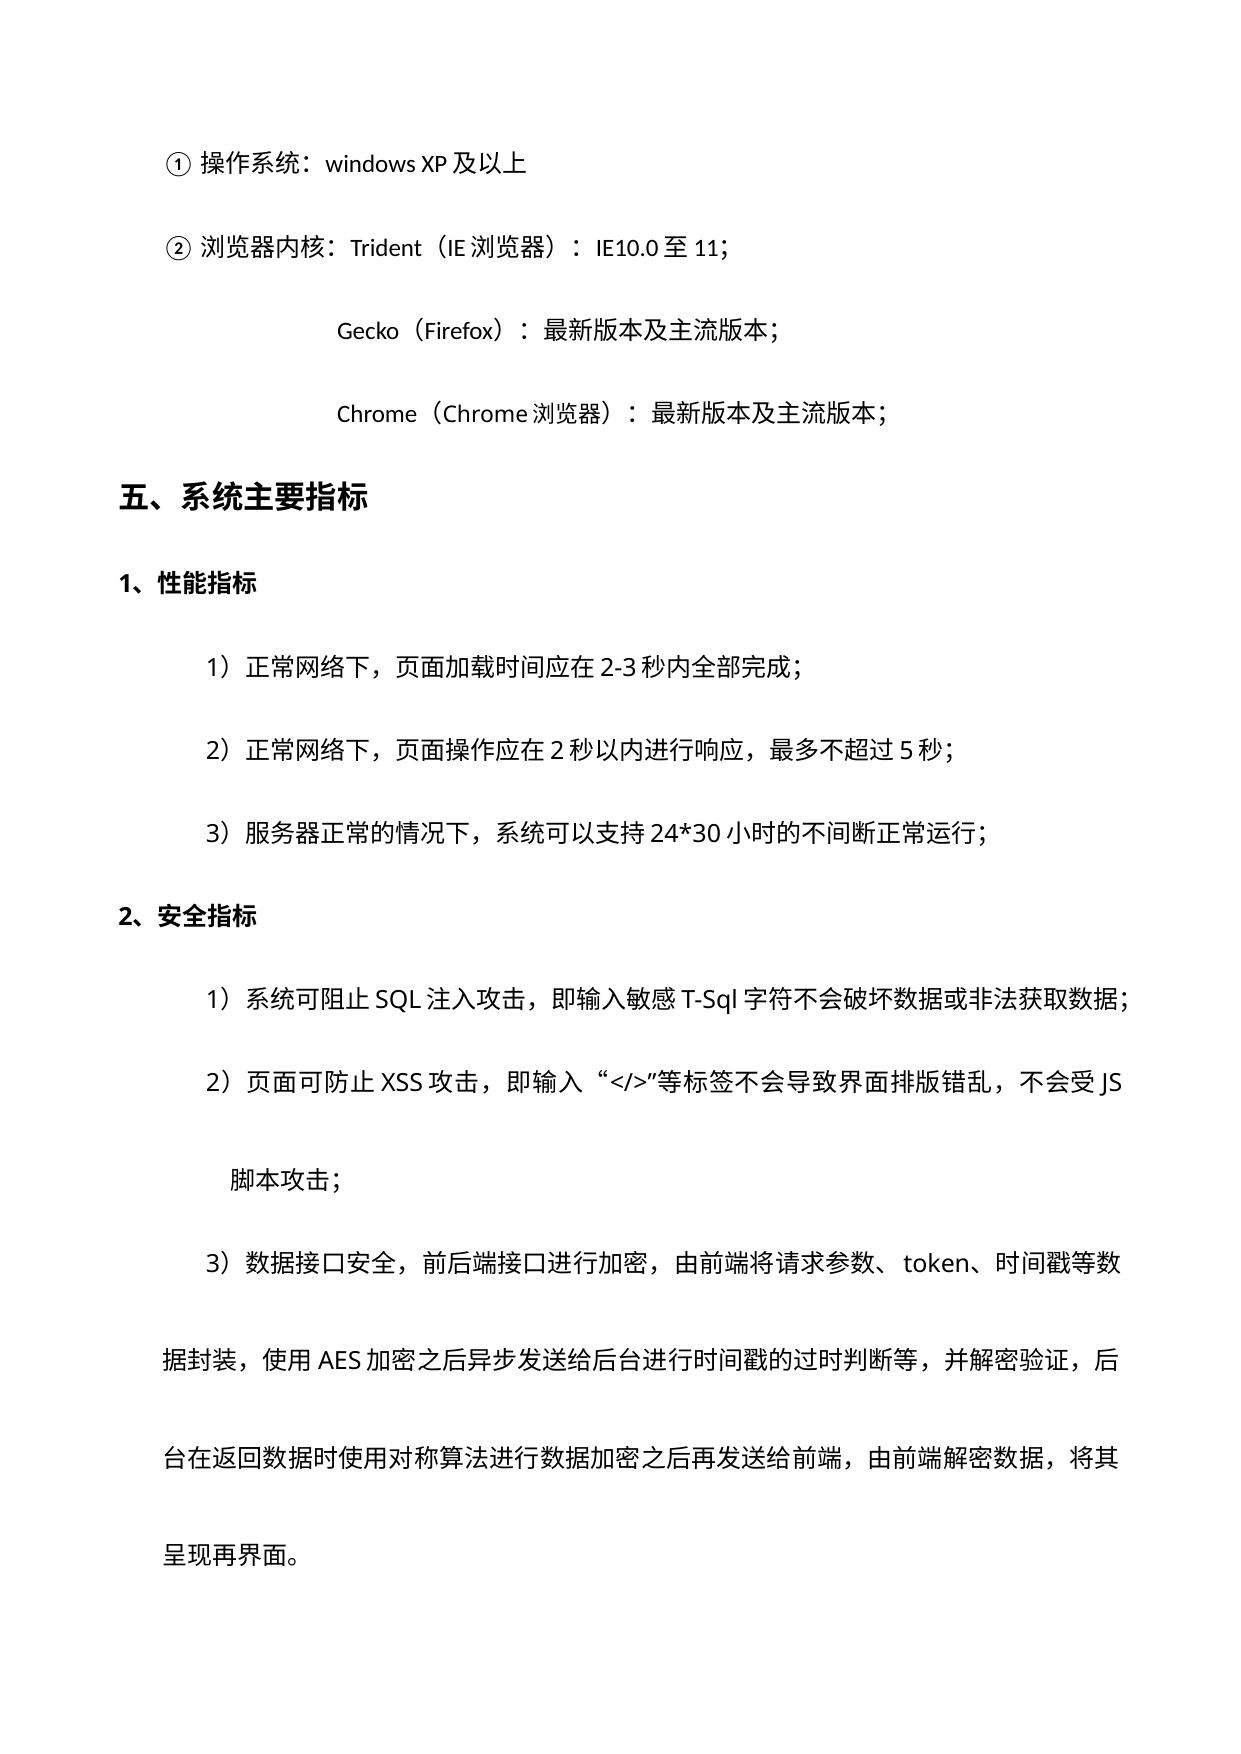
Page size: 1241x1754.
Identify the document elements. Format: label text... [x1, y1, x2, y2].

text 3）服务器正常的情况下，系统可以支持24*30小时的不间断正常运行； [162, 799, 1122, 864]
text 2、安全指标 [118, 882, 1122, 947]
text 3）数据接口安全，前后端接口进行加密，由前端将请求参数、token、时间戳等数据封装，使用AES加密之后异步发送给后台进行时间戳的过时判断等，并解密验证，后台在返回数据时使用对称算法进行数据加密之后再发送给前端，由前端解密数据，将其呈现再界面。 [162, 1229, 1122, 1586]
text Gecko（Firefox）：最新版本及主流版本； [293, 296, 1122, 361]
text 2）页面可防止XSS攻击，即输入“</>”等标签不会导致界面排版错乱，不会受JS脚本攻击； [206, 1048, 1122, 1211]
text 2）正常网络下，页面操作应在2秒以内进行响应，最多不超过5秒； [162, 716, 1122, 781]
text ①操作系统：windows XP及以上 [118, 129, 1122, 194]
text Chrome（Chrome浏览器）：最新版本及主流版本； [293, 379, 1122, 444]
text ②浏览器内核：Trident（IE浏览器）：IE10.0至11； [118, 213, 1122, 278]
text 1、性能指标 [118, 549, 1122, 614]
text 1）正常网络下，页面加载时间应在2-3秒内全部完成； [206, 633, 1122, 698]
text 五、系统主要指标 [118, 462, 1122, 527]
text 1）系统可阻止SQL注入攻击，即输入敏感T-Sql字符不会破坏数据或非法获取数据； [206, 965, 1122, 1030]
